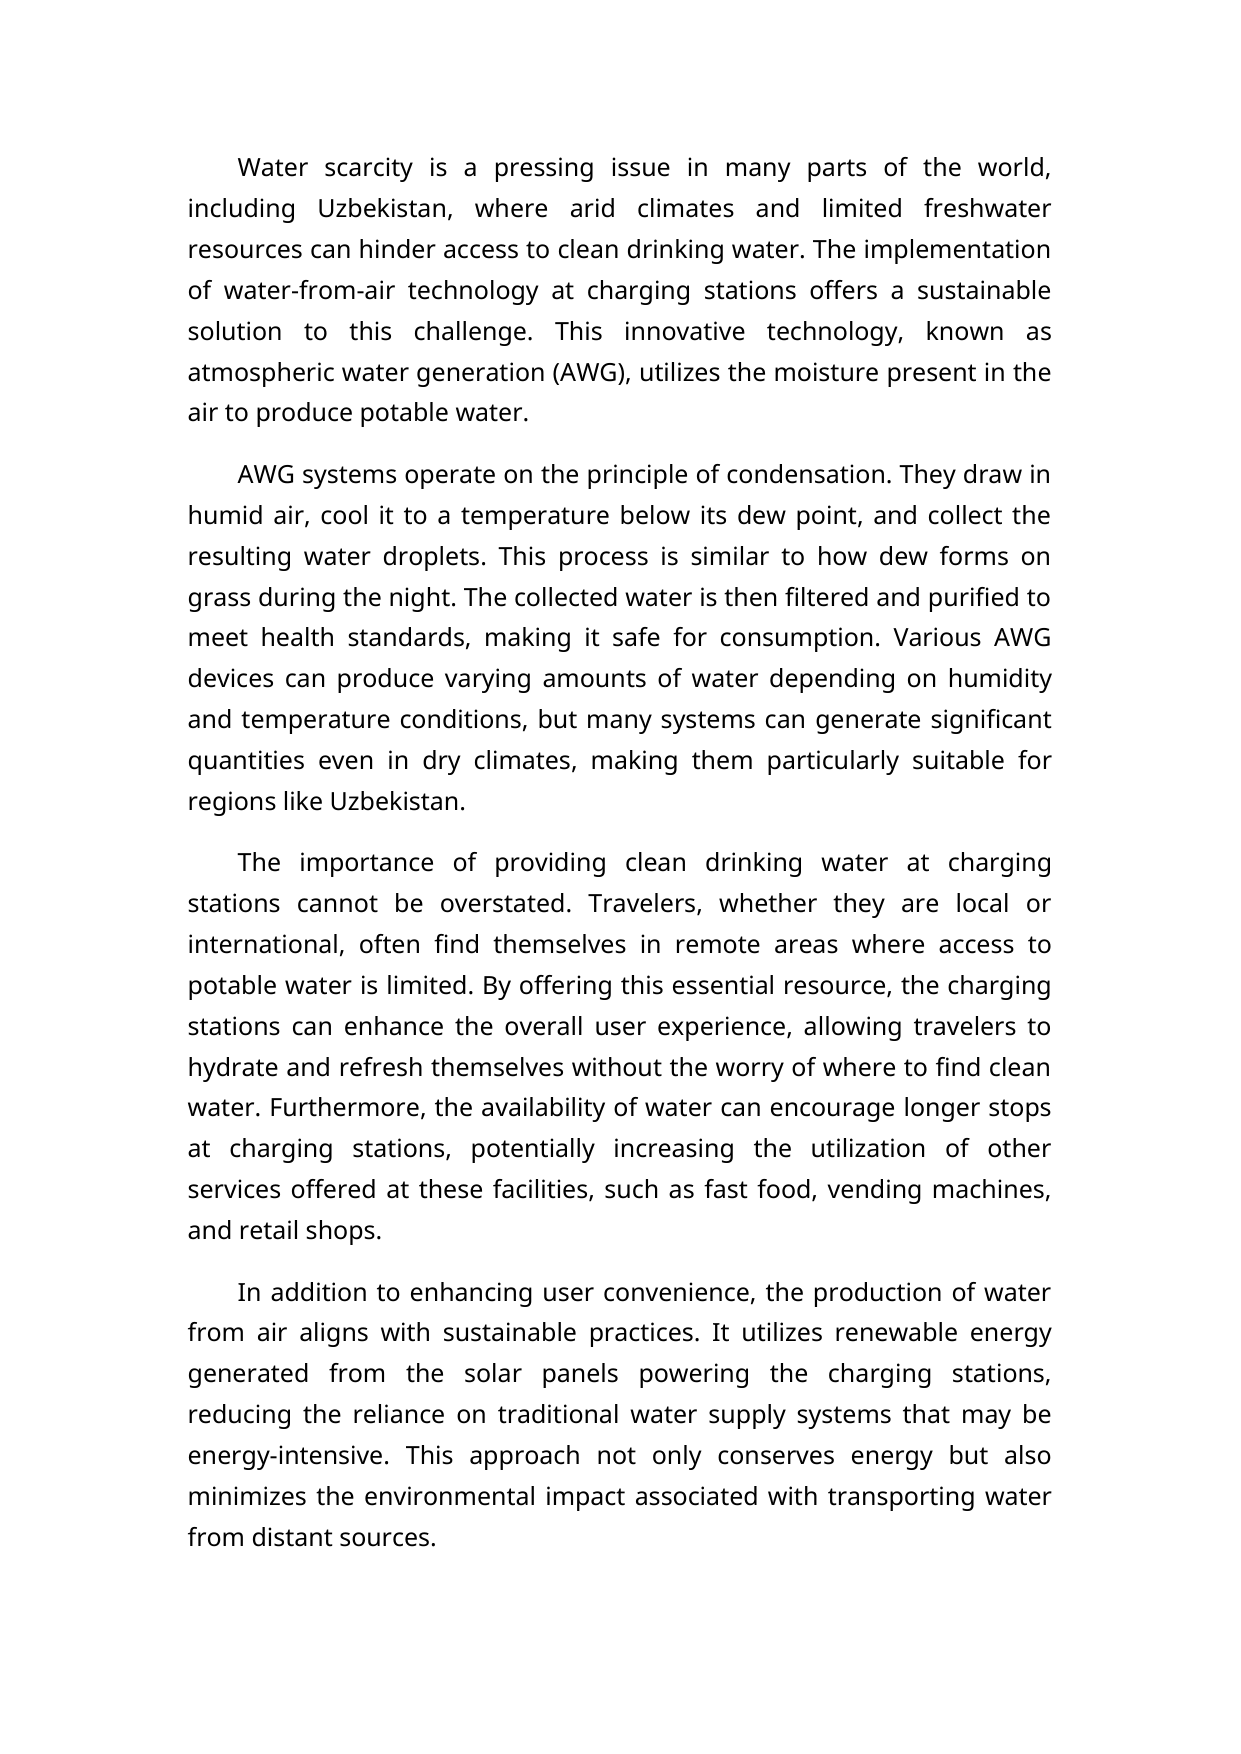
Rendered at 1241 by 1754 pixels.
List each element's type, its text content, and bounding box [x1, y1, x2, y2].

text AWG systems operate on the principle of condensation. They draw in humid air, cool it to a temperature below its dew point, and collect the resulting water droplets. This process is similar to how dew forms on grass during the night. The collected water is then filtered and purified to meet health standards, making it safe for consumption. Various AWG devices can produce varying amounts of water depending on humidity and temperature conditions, but many systems can generate significant quantities even in dry climates, making them particularly suitable for regions like Uzbekistan. [187, 457, 1053, 817]
text In addition to enhancing user convenience, the production of water from air aligns with sustainable practices. It utilizes renewable energy generated from the solar panels powering the charging stations, reducing the reliance on traditional water supply systems that may be energy-intensive. This approach not only conserves energy but also minimizes the environmental impact associated with transporting water from distant sources. [187, 1274, 1053, 1553]
text Water scarcity is a pressing issue in many parts of the world, including Uzbekistan, where arid climates and limited freshwater resources can hinder access to clean drinking water. The implementation of water-from-air technology at charging stations offers a sustainable solution to this challenge. This innovative technology, known as atmospheric water generation (AWG), utilizes the moisture present in the air to produce potable water. [187, 150, 1053, 429]
text The importance of providing clean drinking water at charging stations cannot be overstated. Travelers, whether they are local or international, often find themselves in remote areas where access to potable water is limited. By offering this essential resource, the charging stations can enhance the overall user experience, allowing travelers to hydrate and refresh themselves without the worry of where to find clean water. Furthermore, the availability of water can encourage longer stops at charging stations, potentially increasing the utilization of other services offered at these facilities, such as fast food, vending machines, and retail shops. [187, 845, 1053, 1247]
